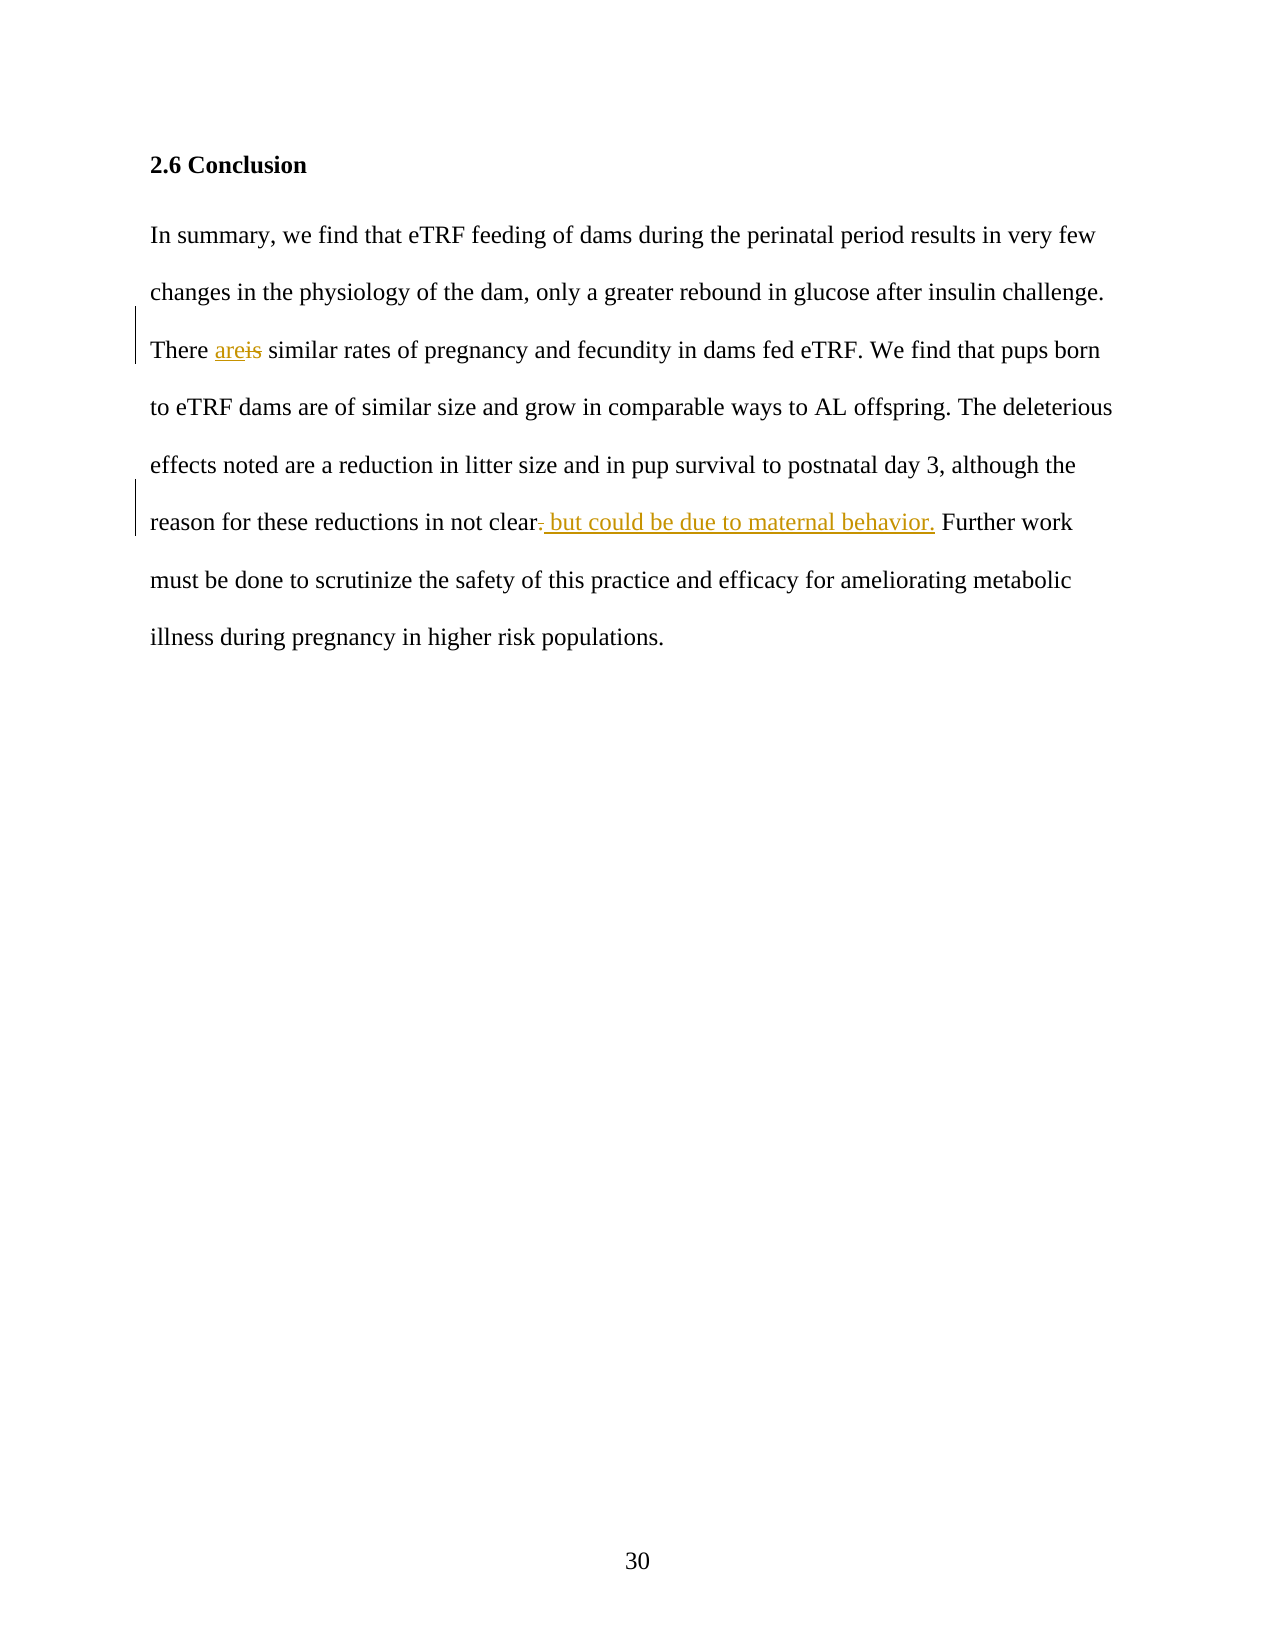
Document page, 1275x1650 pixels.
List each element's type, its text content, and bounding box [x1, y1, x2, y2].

text In summary, we find that eTRF feeding of dams during the perinatal period results in very few changes in the physiology of the dam, only a greater rebound in glucose after insulin challenge. There similar rates of pregnancy and fecundity in dams fed eTRF. We find that pups born to eTRF dams are of similar size and grow in comparable ways to AL offspring. The deleterious effects noted are a reduction in litter size and in pup survival to postnatal day 3, although the reason for these reductions in not clear Further work must be done to scrutinize the safety of this practice and efficacy for ameliorating metabolic illness during pregnancy in higher risk populations. [150, 220, 1125, 651]
subtitle Conclusion [150, 150, 1125, 179]
